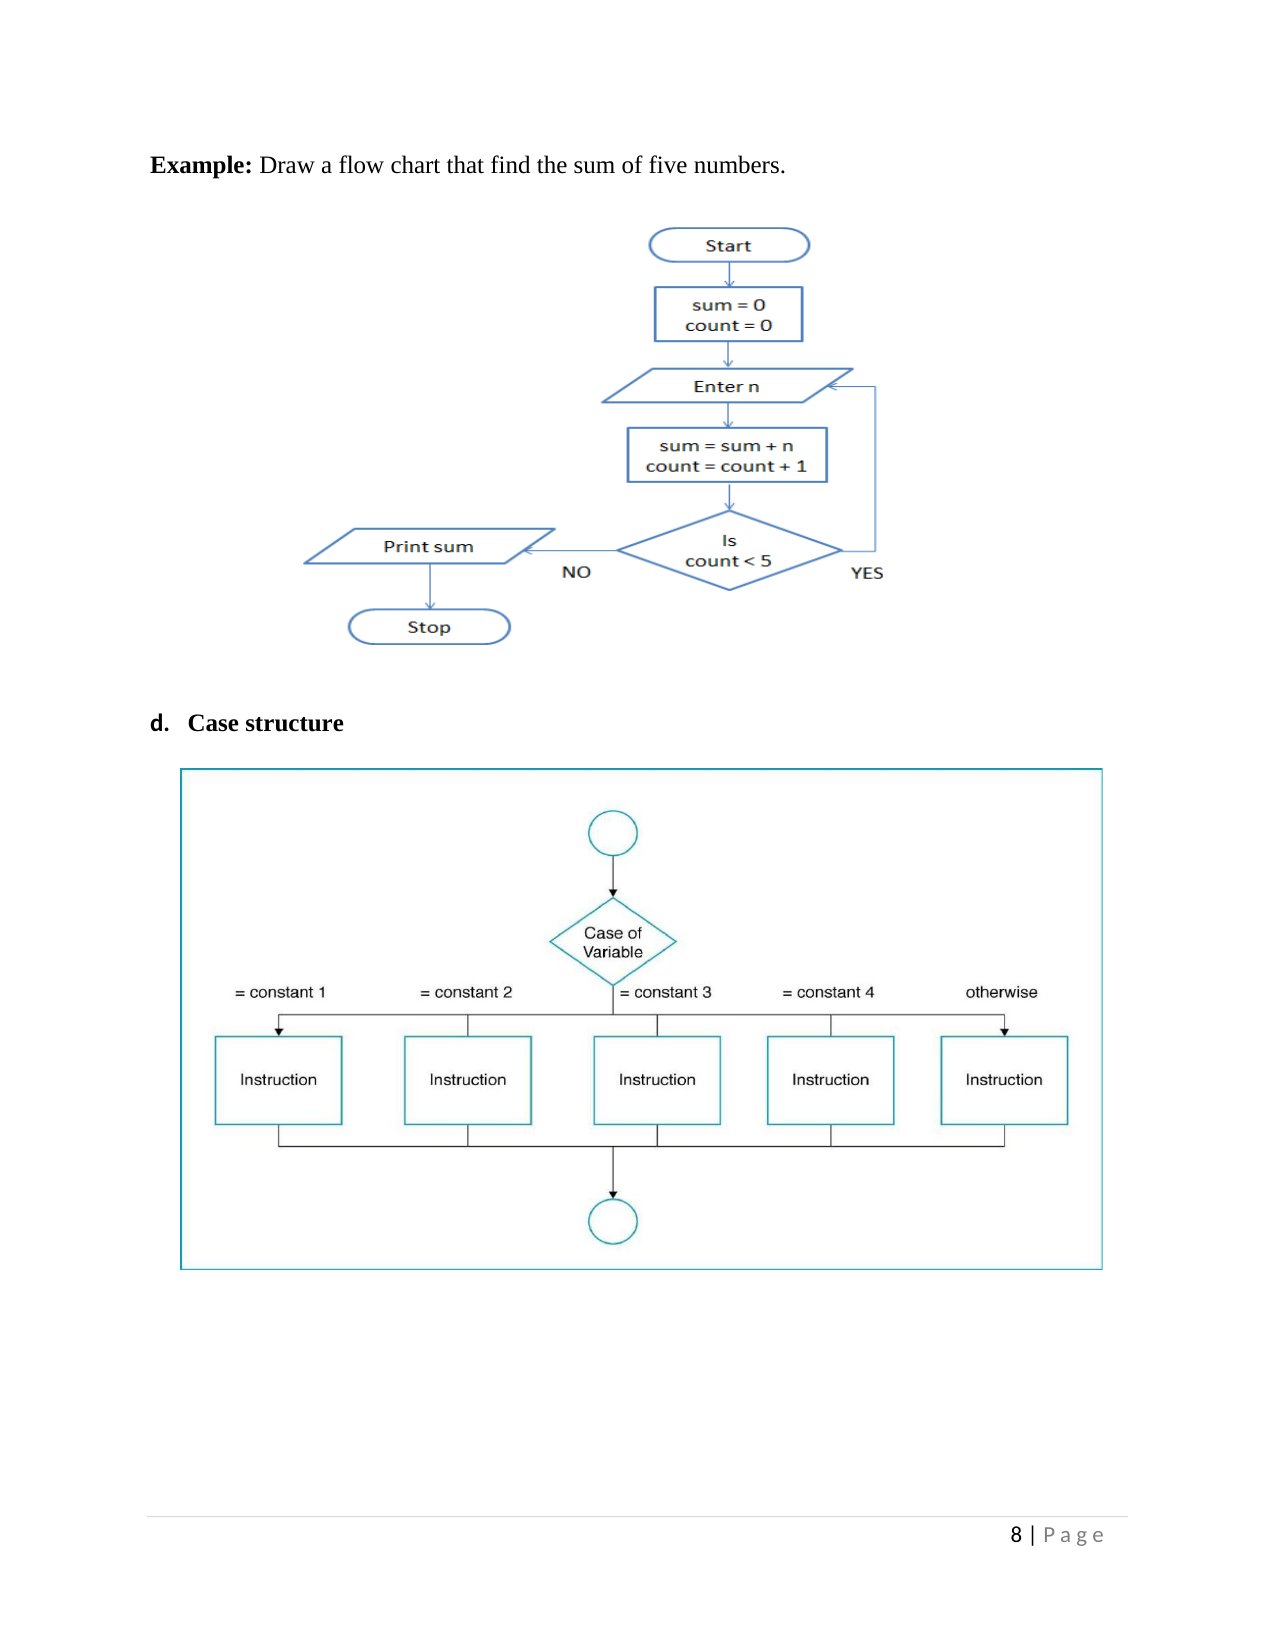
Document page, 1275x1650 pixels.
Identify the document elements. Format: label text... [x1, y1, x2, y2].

picture [180, 768, 1103, 1270]
picture [303, 227, 884, 645]
subtitle Case structure [150, 708, 1160, 738]
text Example: Draw a flow chart that find the sum of five numbers. [150, 150, 1160, 179]
